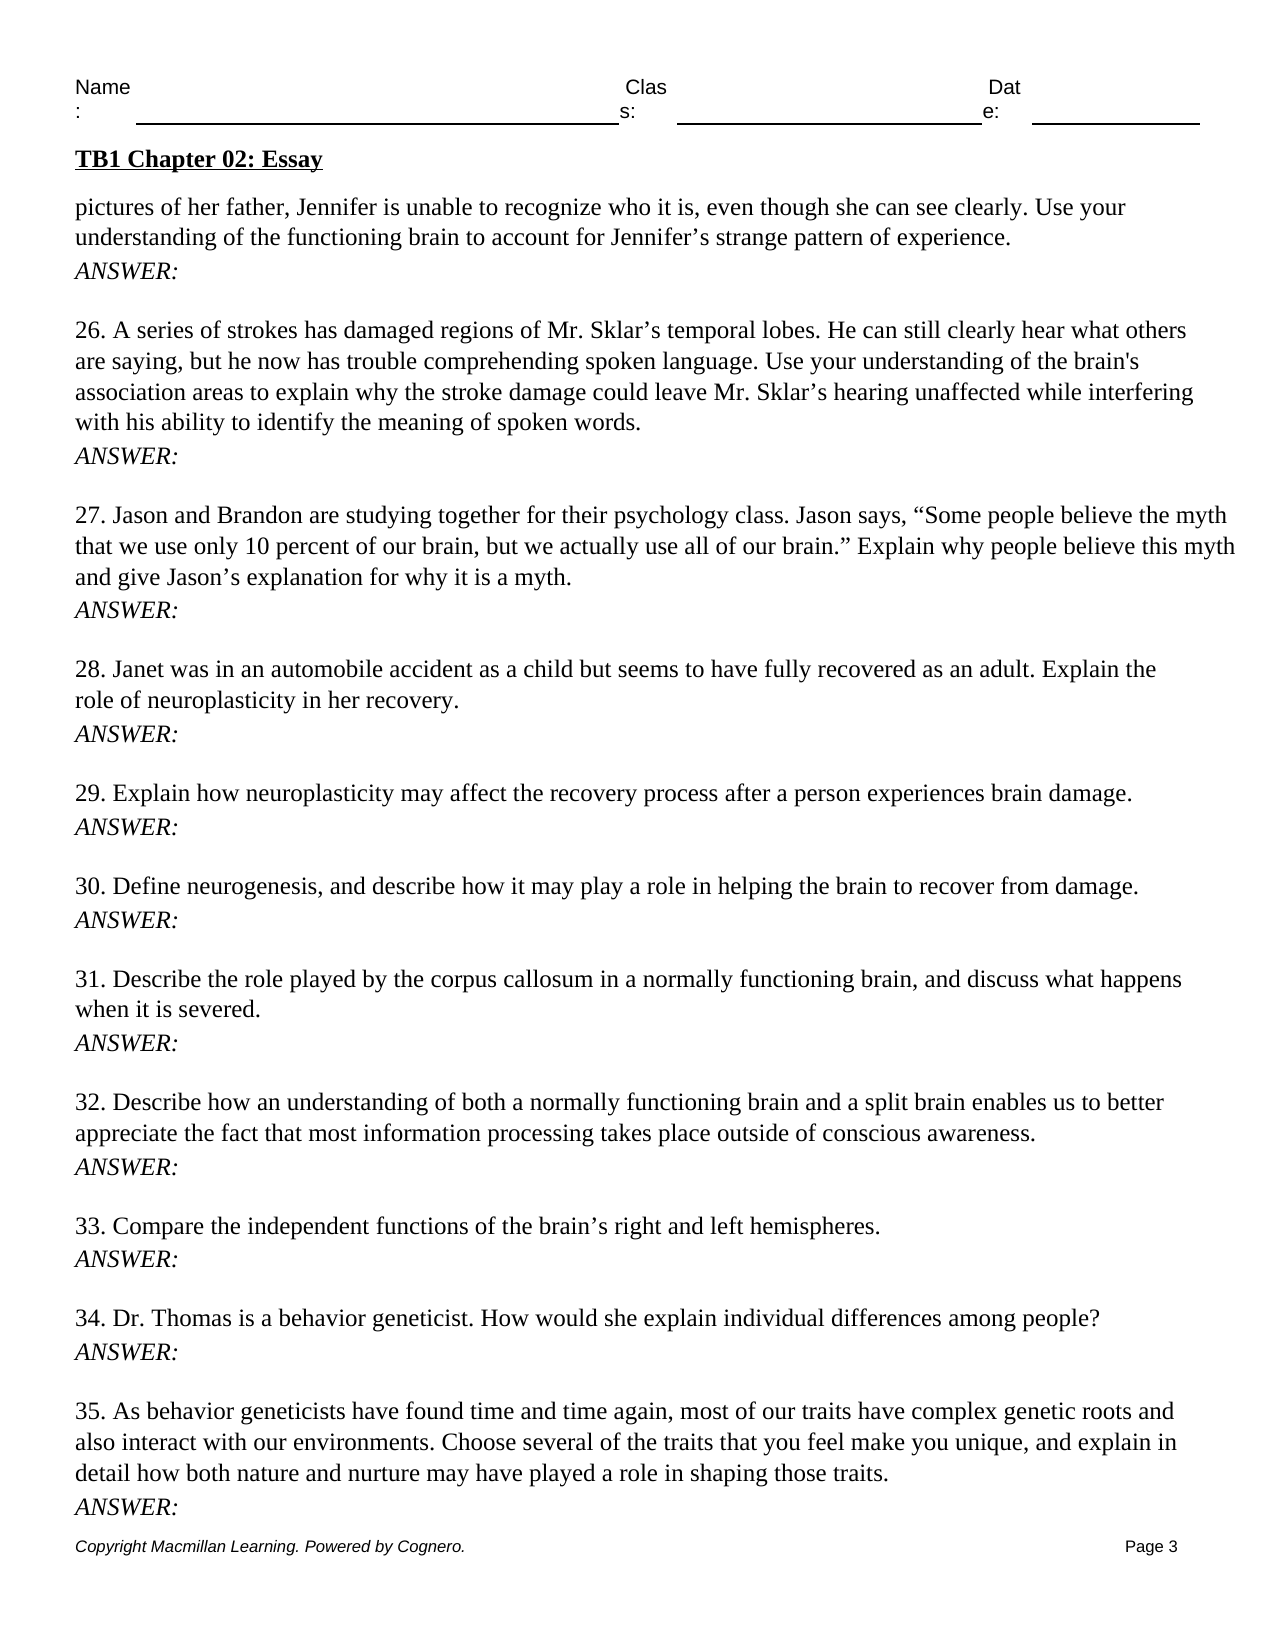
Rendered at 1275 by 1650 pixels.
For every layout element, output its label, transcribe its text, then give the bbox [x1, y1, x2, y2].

table_header 28. Janet was in an automobile accident as a child but seems to have fully recovered as an adult. Explain the role of neuroplasticity in her recovery. [75, 655, 1200, 751]
table_header 32. Describe how an understanding of both a normally functioning brain and a split brain enables us to better appreciate the fact that most information processing takes place outside of conscious awareness. [75, 1087, 1200, 1184]
table_header 29. Explain how neuroplasticity may affect the recovery process after a person experiences brain damage. [75, 778, 1200, 844]
table_header 35. As behavior geneticists have found time and time again, most of our traits have complex genetic roots and also interact with our environments. Choose several of the traits that you feel make you unique, and explain in detail how both nature and nurture may have played a role in shaping those traits. [75, 1396, 1200, 1524]
table_header 27. Jason and Brandon are studying together for their psychology class. Jason says, “Some people believe the myth that we use only 10 percent of our brain, but we actually use all of our brain.” Explain why people believe this myth and give Jason’s explanation for why it is a myth. [75, 500, 1200, 627]
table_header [75, 192, 1200, 288]
table_header 34. Dr. Thomas is a behavior geneticist. How would she explain individual differences among people? [75, 1304, 1200, 1369]
table_header 31. Describe the role played by the corpus callosum in a normally functioning brain, and discuss what happens when it is severed. [75, 964, 1200, 1060]
table_header 26. A series of strokes has damaged regions of Mr. Sklar’s temporal lobes. He can still clearly hear what others are saying, but he now has trouble comprehending spoken language. Use your understanding of the brain's association areas to explain why the stroke damage could leave Mr. Sklar’s hearing unaffected while interfering with his ability to identify the meaning of spoken words. [75, 315, 1200, 473]
table_header 30. Define neurogenesis, and describe how it may play a role in helping the brain to recover from damage. [75, 871, 1200, 937]
table_header 33. Compare the independent functions of the brain’s right and left hemispheres. [75, 1211, 1200, 1277]
